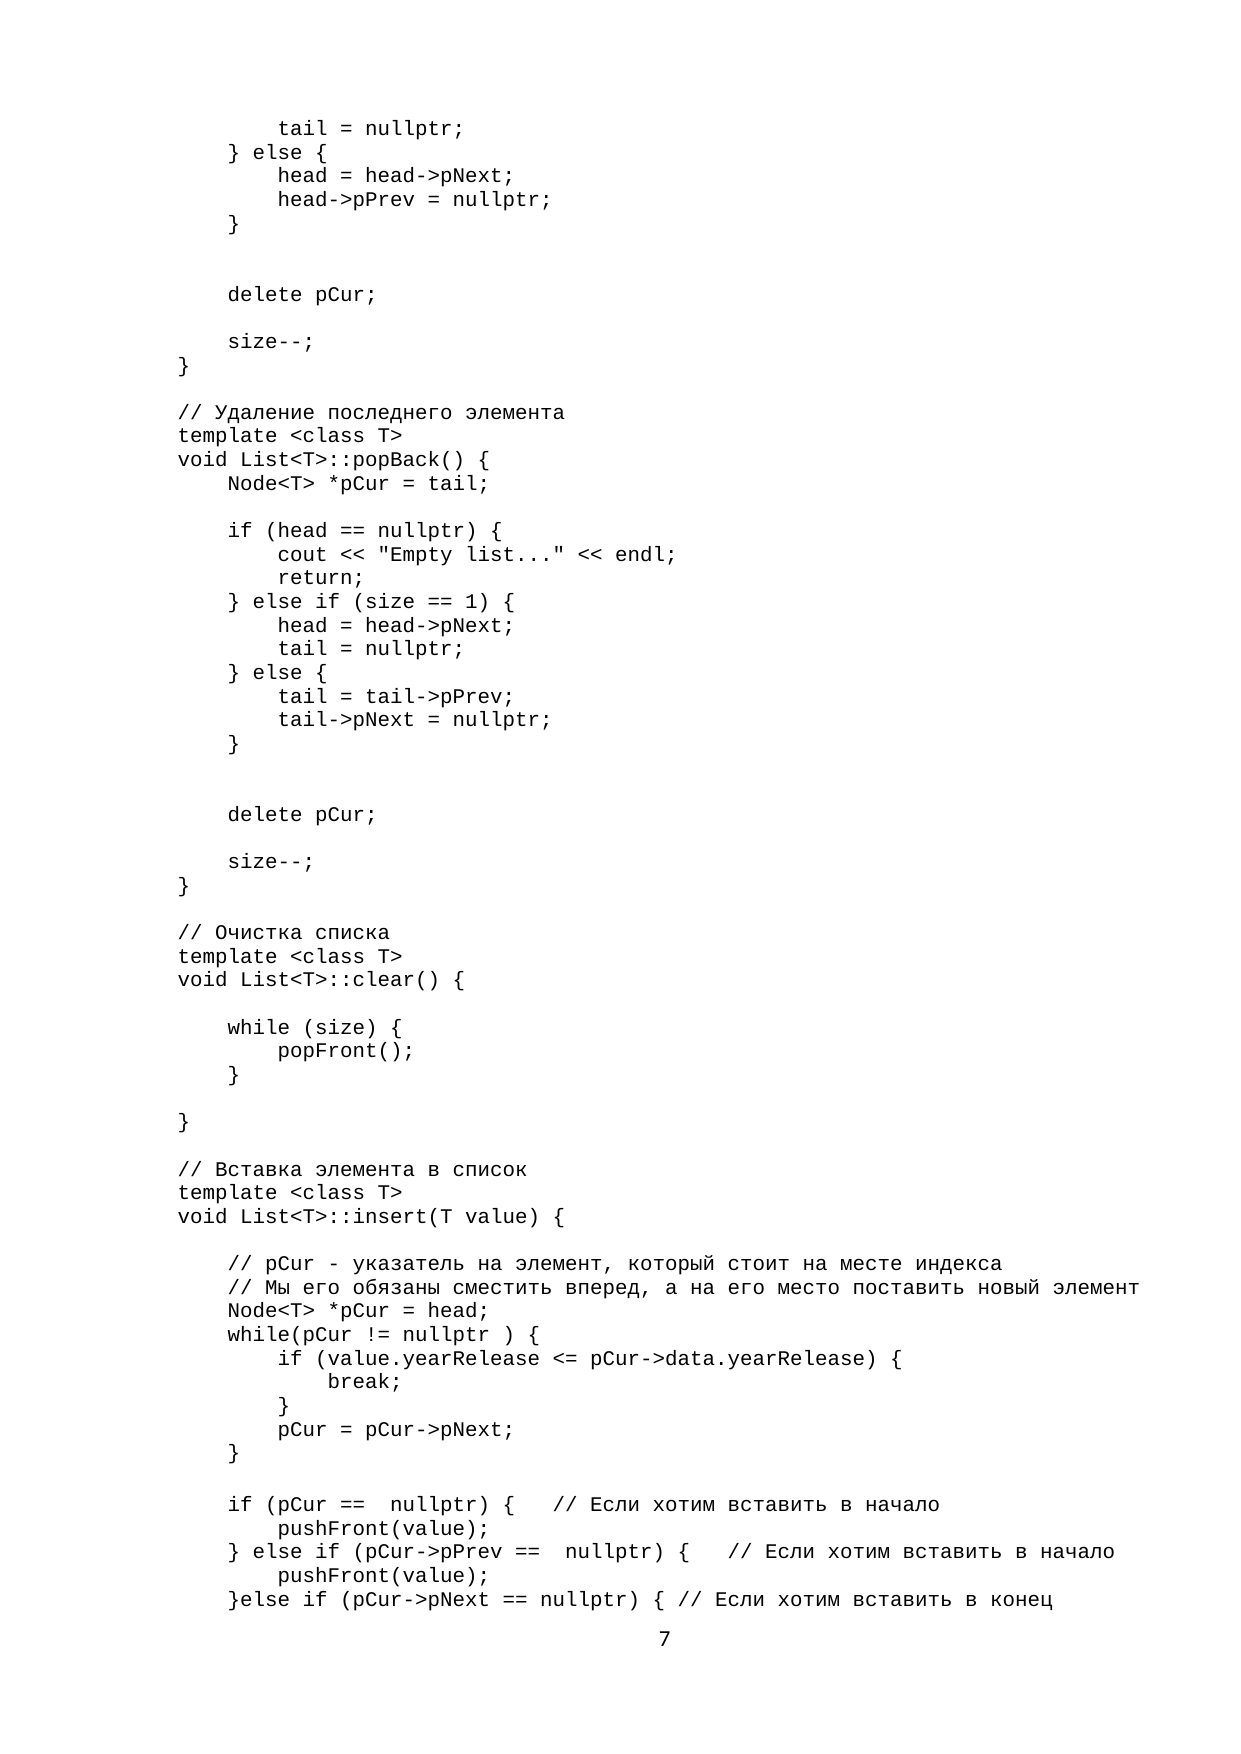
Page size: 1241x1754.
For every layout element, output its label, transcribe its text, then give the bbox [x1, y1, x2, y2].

text } else { [177, 662, 1163, 686]
text tail = nullptr; [177, 638, 1163, 662]
text } [177, 875, 1163, 898]
text Node<T> *pCur = head; [177, 1300, 1163, 1324]
text cout << "Empty list..." << endl; [177, 544, 1163, 567]
text } [177, 1111, 1163, 1135]
text // Мы его обязаны сместить вперед, а на его место поставить новый элемент [177, 1277, 1163, 1300]
text // Очистка списка [177, 922, 1163, 946]
text head->pPrev = nullptr; [177, 189, 1163, 213]
text while (size) { [177, 1017, 1163, 1040]
text void List<T>::insert(T value) { [177, 1206, 1163, 1229]
text } [177, 733, 1163, 757]
text if (head == nullptr) { [177, 520, 1163, 544]
text } else { [177, 142, 1163, 165]
text Node<T> *pCur = tail; [177, 473, 1163, 496]
text // pCur - указатель на элемент, который стоит на месте индекса [177, 1253, 1163, 1277]
text // Вставка элемента в список [177, 1158, 1163, 1182]
text head = head->pNext; [177, 165, 1163, 189]
text if (value.yearRelease <= pCur->data.yearRelease) { [177, 1348, 1163, 1371]
text }else if (pCur->pNext == nullptr) { // Если хотим вставить в конец [177, 1588, 1163, 1612]
text return; [177, 567, 1163, 591]
text // Удаление последнего элемента [177, 402, 1163, 426]
text pushFront(value); [177, 1565, 1163, 1588]
text delete pCur; [177, 284, 1163, 307]
text size--; [177, 331, 1163, 354]
text } [177, 1064, 1163, 1088]
text void List<T>::clear() { [177, 969, 1163, 993]
text popFront(); [177, 1040, 1163, 1064]
text pushFront(value); [177, 1518, 1163, 1541]
text tail->pNext = nullptr; [177, 709, 1163, 733]
text template <class T> [177, 426, 1163, 449]
text tail = nullptr; [177, 118, 1163, 142]
text while(pCur != nullptr ) { [177, 1324, 1163, 1348]
text tail = tail->pPrev; [177, 686, 1163, 709]
text break; [177, 1371, 1163, 1395]
text size--; [177, 851, 1163, 875]
text template <class T> [177, 946, 1163, 969]
text template <class T> [177, 1182, 1163, 1206]
text if (pCur == nullptr) { // Если хотим вставить в начало [177, 1494, 1163, 1518]
text } [177, 213, 1163, 236]
text void List<T>::popBack() { [177, 449, 1163, 473]
text head = head->pNext; [177, 615, 1163, 638]
text } else if (pCur->pPrev == nullptr) { // Если хотим вставить в начало [177, 1541, 1163, 1565]
text delete pCur; [177, 804, 1163, 827]
text } else if (size == 1) { [177, 591, 1163, 615]
text } [177, 1442, 1163, 1466]
text } [177, 354, 1163, 378]
text pCur = pCur->pNext; [177, 1419, 1163, 1442]
text } [177, 1395, 1163, 1419]
